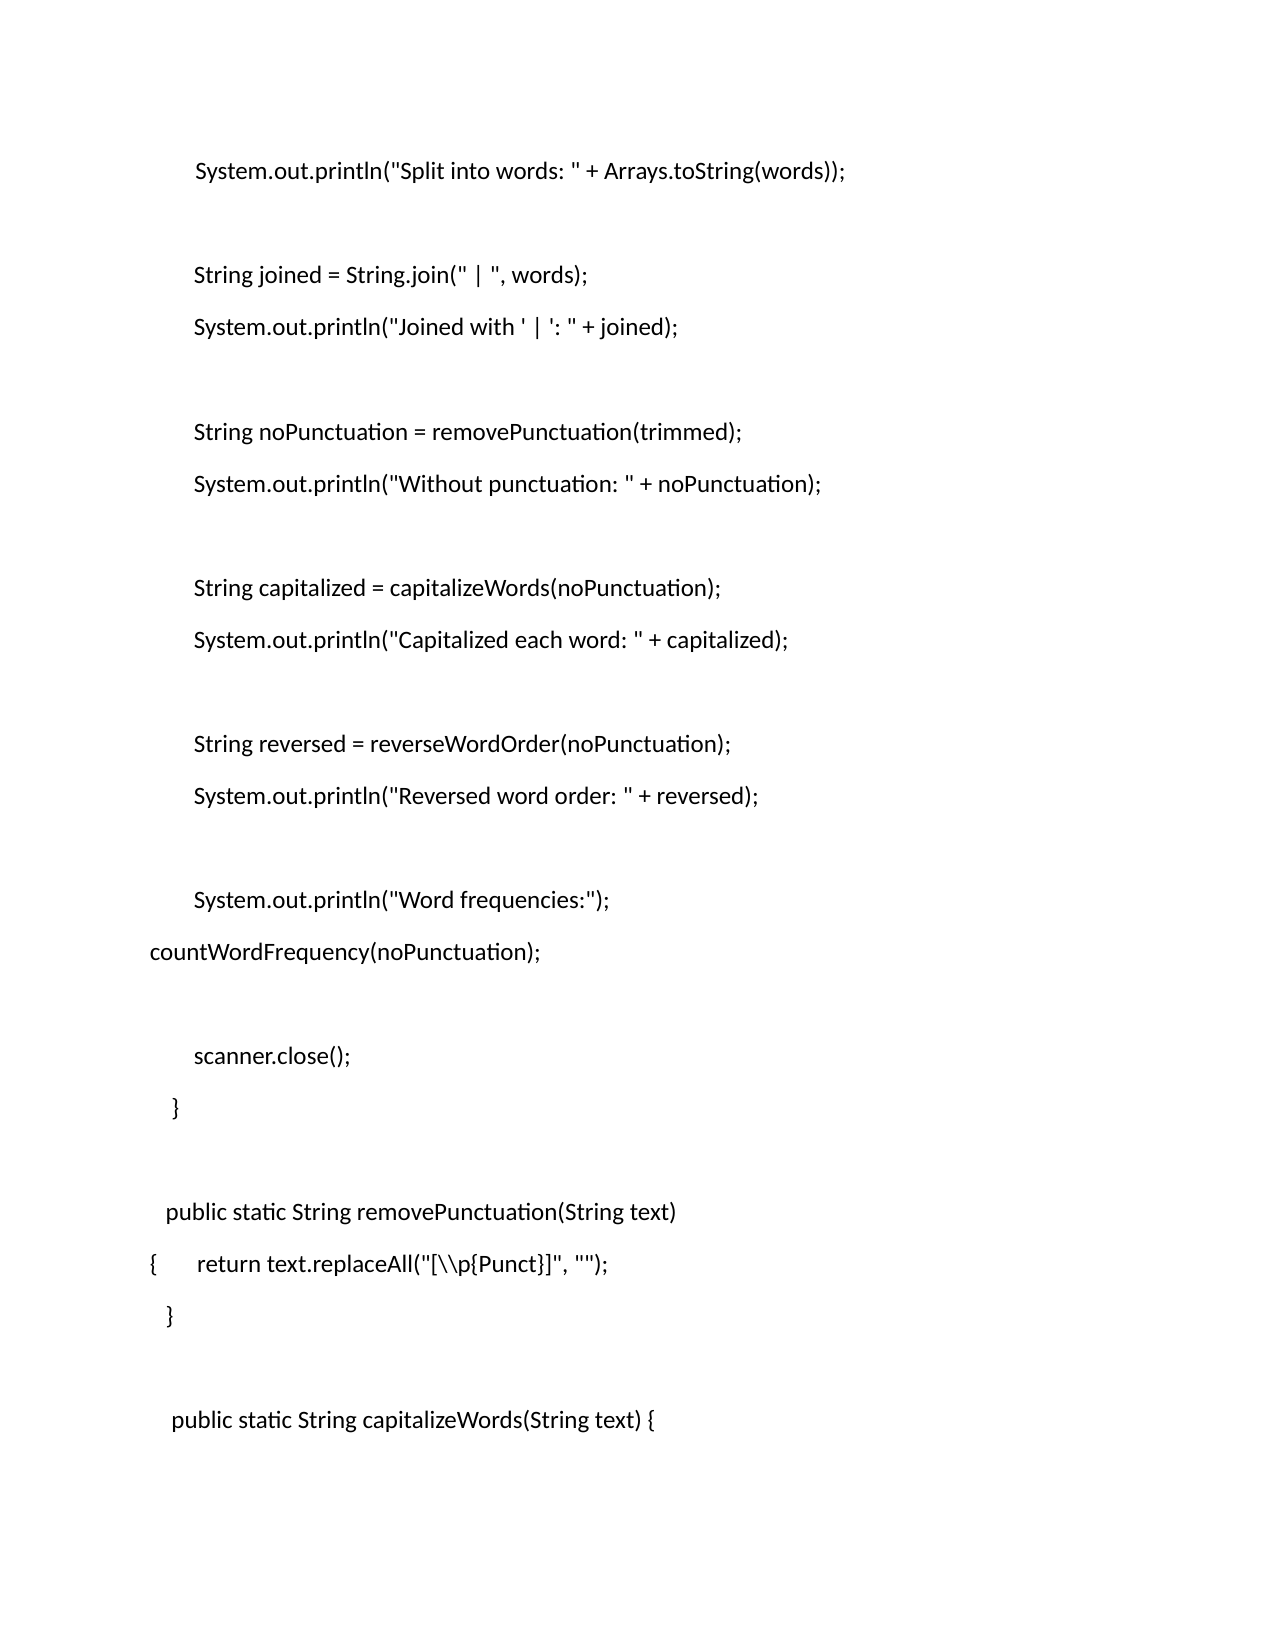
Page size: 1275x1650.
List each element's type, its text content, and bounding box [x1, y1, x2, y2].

text System.out.println("Capitalized each word: " + capitalized); [148, 624, 1114, 654]
text public static String removePunctuation(String text) { return text.replaceAll("[\\p{Punct}]", ""); [148, 1196, 768, 1278]
text System.out.println("Joined with ' | ': " + joined); [148, 312, 1114, 342]
text String reversed = reverseWordOrder(noPunctuation); [148, 728, 1114, 758]
text System.out.println("Without punctuation: " + noPunctuation); [148, 468, 1114, 498]
text } [148, 1092, 1114, 1122]
text public static String capitalizeWords(String text) { [148, 1404, 1114, 1434]
text String joined = String.join(" | ", words); [148, 259, 1114, 290]
text System.out.println("Reversed word order: " + reversed); [148, 780, 1114, 811]
text System.out.println("Word frequencies:"); countWordFrequency(noPunctuation); [148, 884, 1009, 966]
text } [148, 1300, 1114, 1330]
text String noPunctuation = removePunctuation(trimmed); [148, 416, 1114, 446]
text System.out.println("Split into words: " + Arrays.toString(words)); [150, 156, 846, 186]
text String capitalized = capitalizeWords(noPunctuation); [148, 572, 1114, 602]
text scanner.close(); [148, 1040, 1114, 1070]
